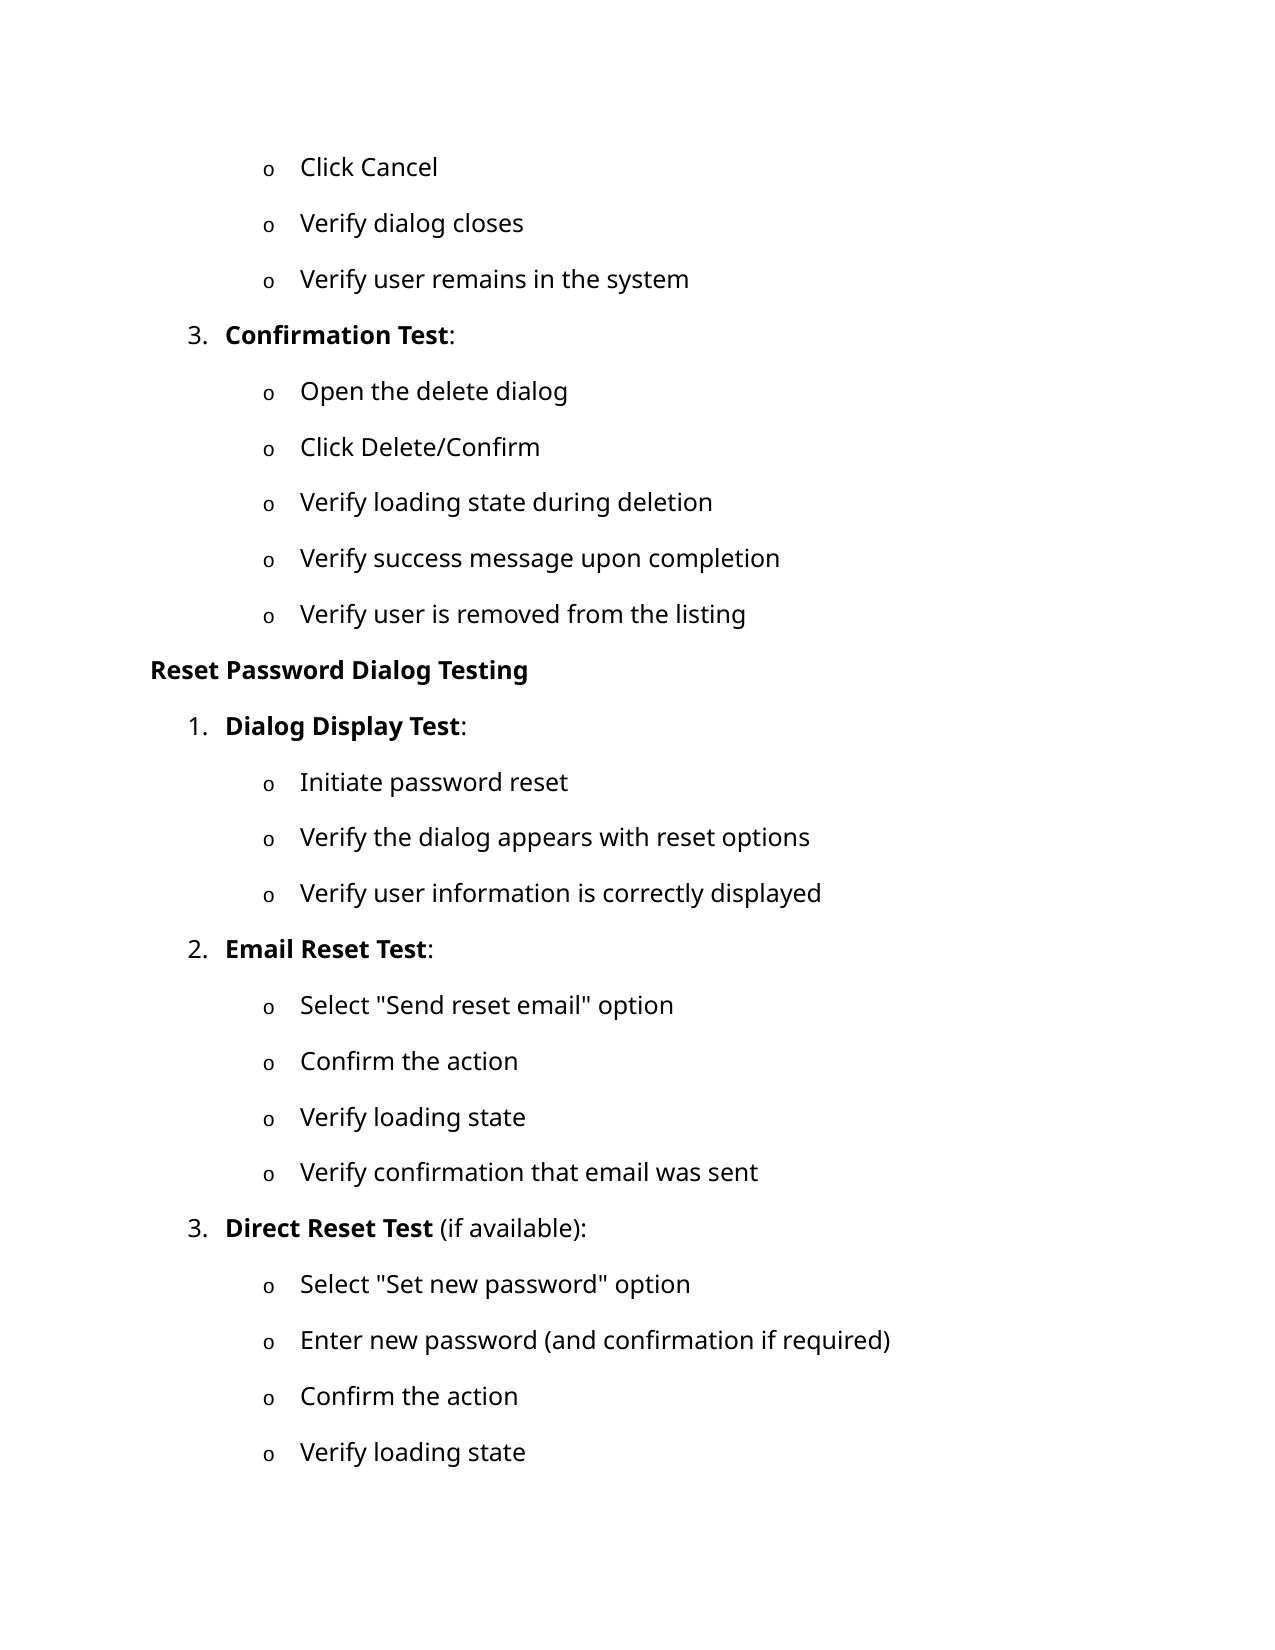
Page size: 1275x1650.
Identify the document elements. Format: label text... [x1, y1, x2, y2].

list Verify dialog closes [262, 206, 1125, 240]
list Verify the dialog appears with reset options [262, 820, 1125, 854]
list Direct Reset Test (if available): [187, 1211, 1125, 1245]
list Select "Send reset email" option [262, 987, 1125, 1022]
list Enter new password (and confirmation if required) [262, 1322, 1125, 1357]
list Click Delete/Confirm [262, 429, 1125, 463]
list Verify user information is correctly displayed [262, 876, 1125, 910]
list Verify user remains in the system [262, 262, 1125, 296]
list Email Reset Test: [187, 932, 1125, 966]
list Verify loading state [262, 1434, 1125, 1468]
list Verify success message upon completion [262, 541, 1125, 575]
list Verify user is removed from the listing [262, 597, 1125, 631]
list Confirmation Test: [187, 317, 1125, 352]
list Verify loading state [262, 1099, 1125, 1133]
list Initiate password reset [262, 764, 1125, 798]
list Open the delete dialog [262, 373, 1125, 407]
text Reset Password Dialog Testing [150, 652, 1125, 687]
list Confirm the action [262, 1043, 1125, 1077]
list Verify confirmation that email was sent [262, 1155, 1125, 1189]
list Confirm the action [262, 1378, 1125, 1412]
list Select "Set new password" option [262, 1267, 1125, 1301]
list Click Cancel [262, 150, 1125, 184]
list Dialog Display Test: [187, 708, 1125, 742]
list Verify loading state during deletion [262, 485, 1125, 519]
